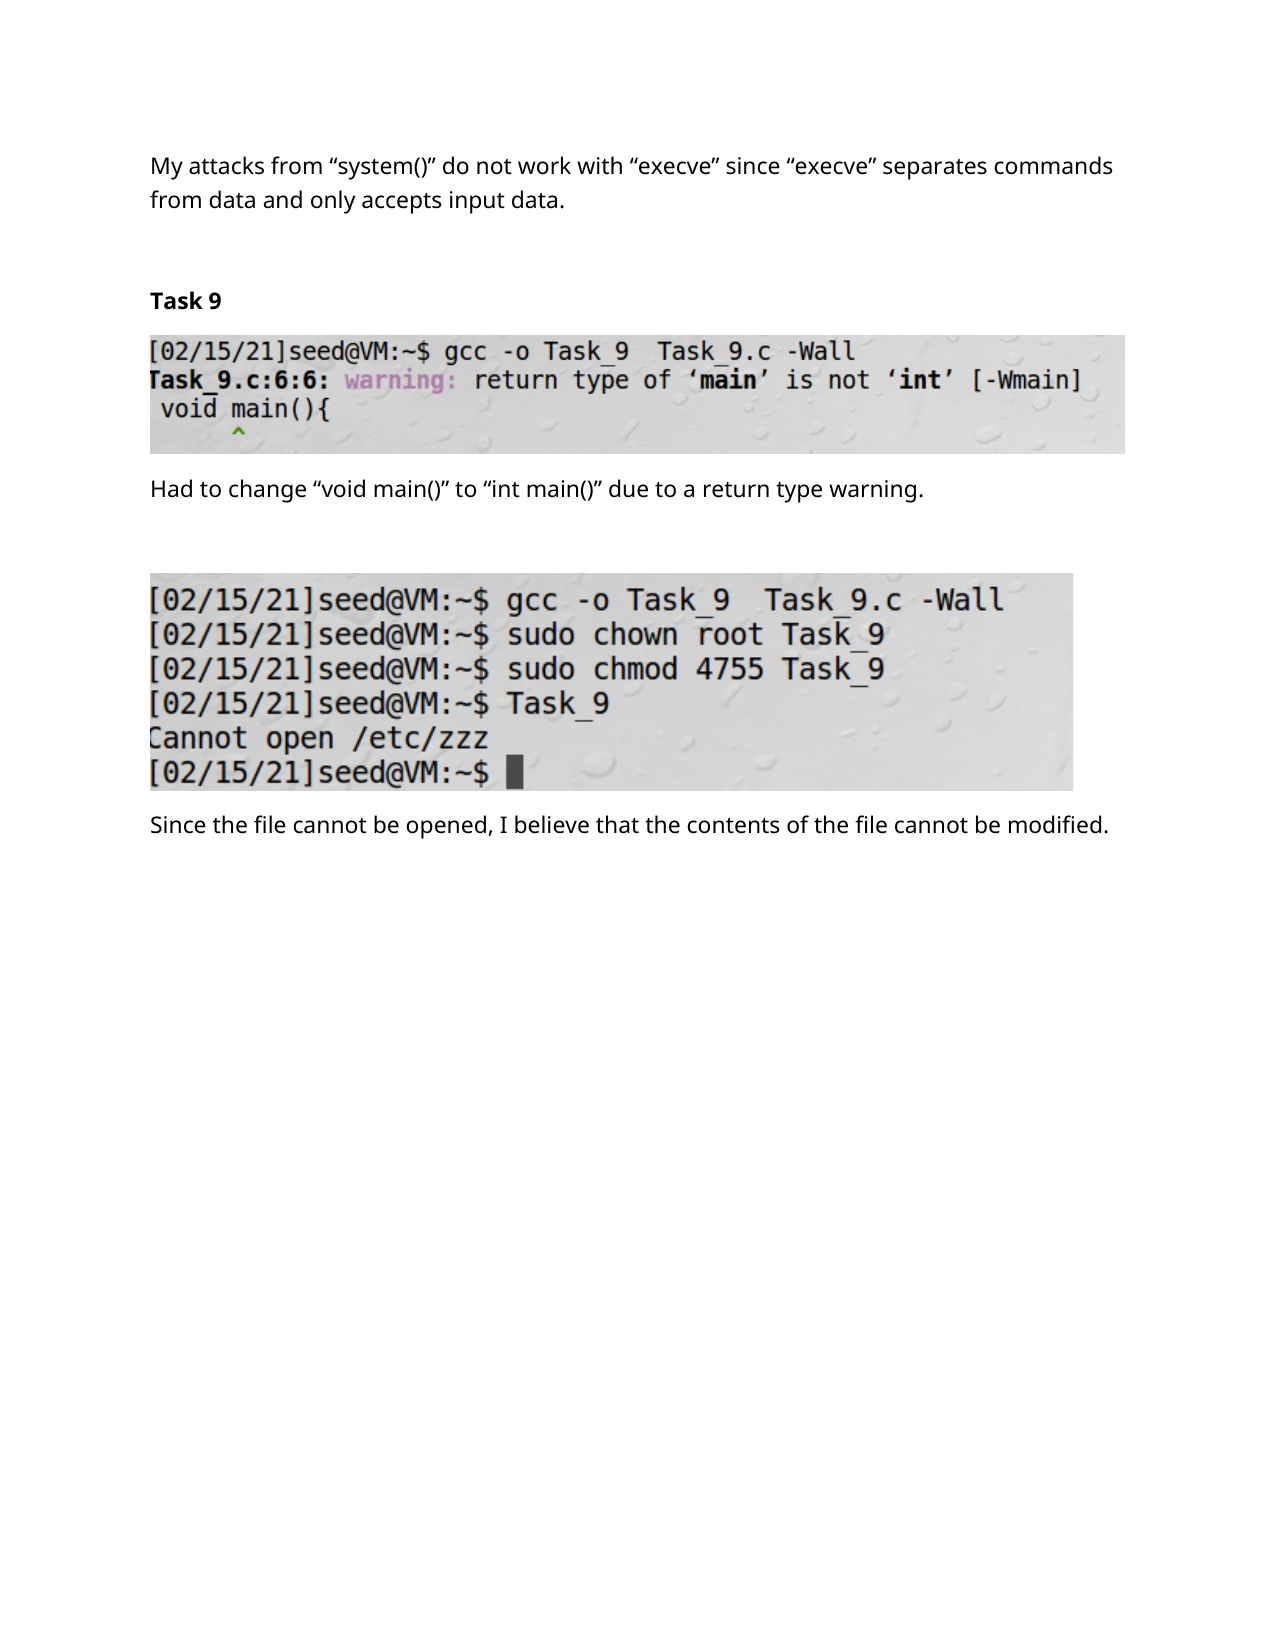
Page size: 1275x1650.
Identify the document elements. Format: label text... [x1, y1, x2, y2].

text Had to change “void main()” to “int main()” due to a return type warning. [150, 472, 1125, 504]
picture [150, 573, 1074, 791]
text My attacks from “system()” do not work with “execve” since “execve” separates commands from data and only accepts input data. [150, 150, 1125, 215]
text Task 9 [150, 284, 1125, 316]
text Since the file cannot be opened, I believe that the contents of the file cannot be modified. [150, 809, 1125, 841]
picture [150, 335, 1125, 454]
